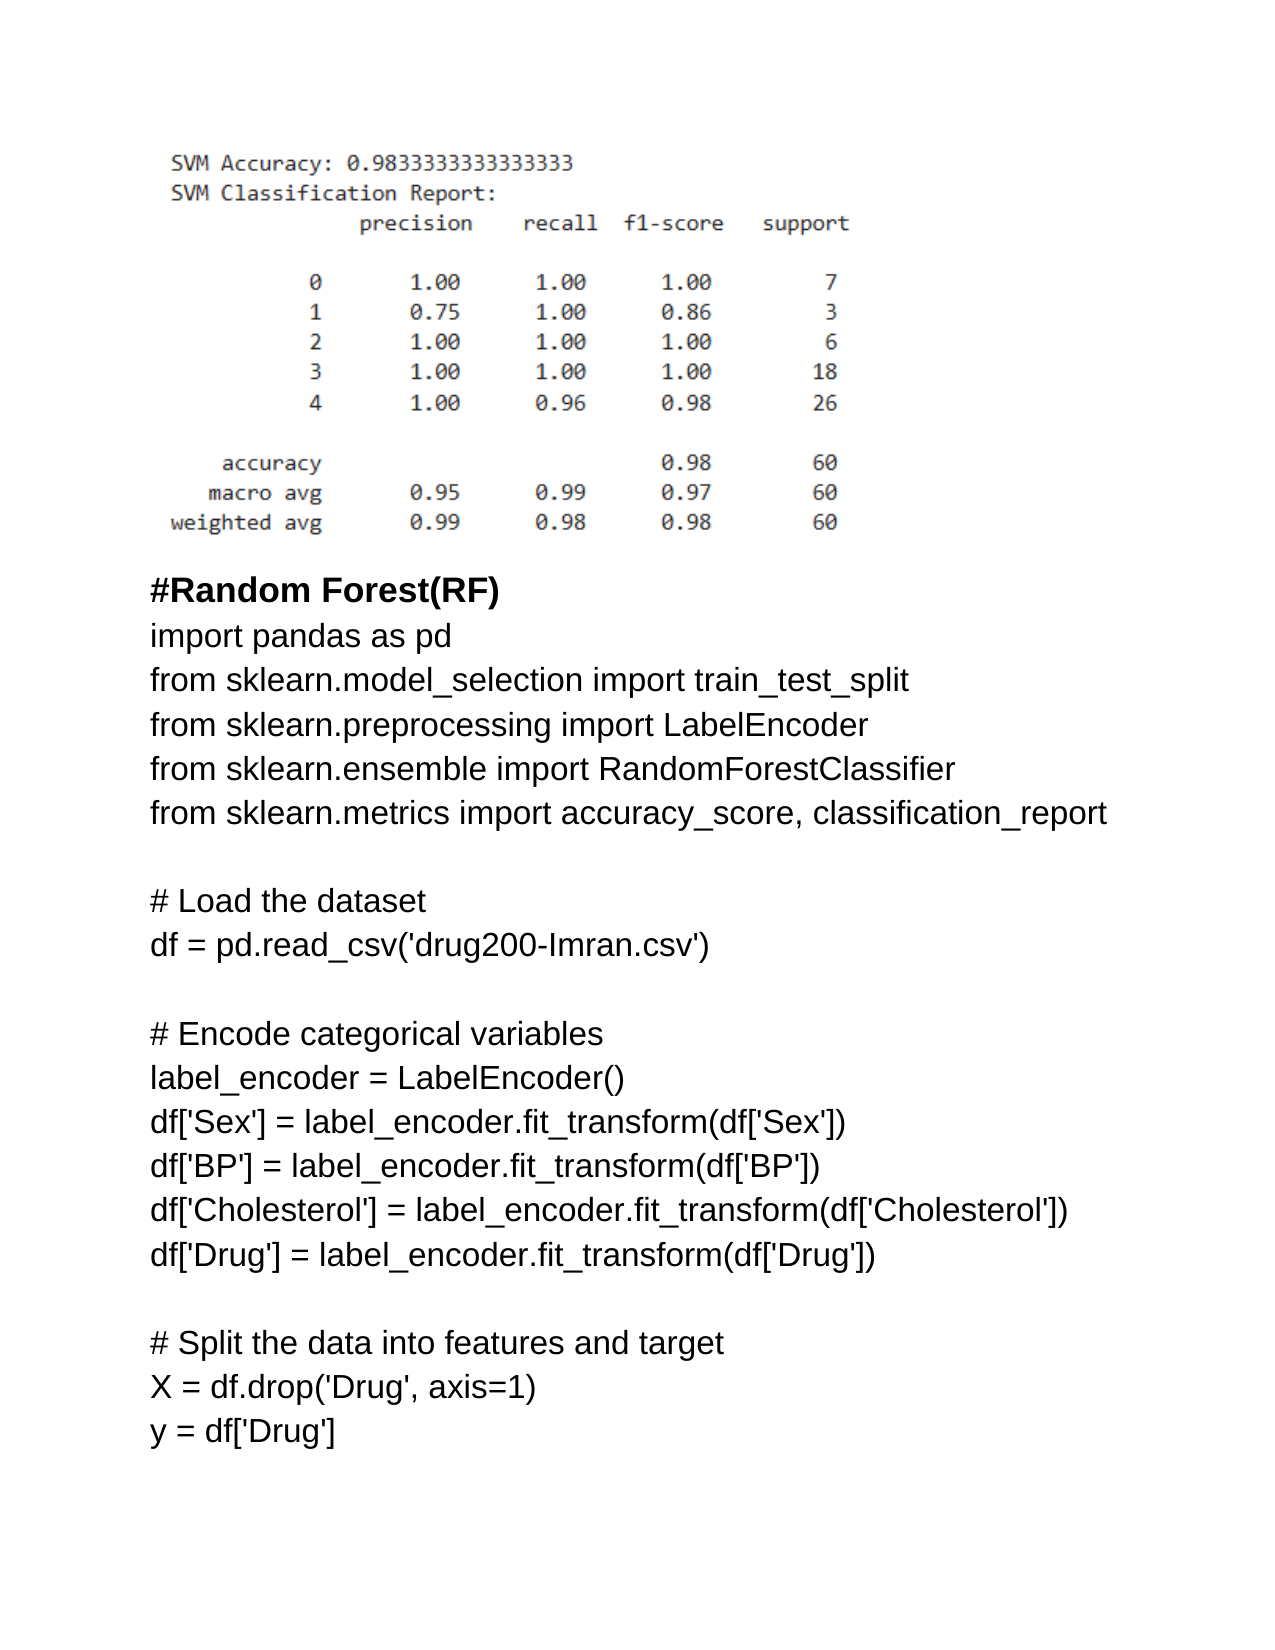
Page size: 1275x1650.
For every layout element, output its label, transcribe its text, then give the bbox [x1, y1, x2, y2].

text from sklearn.metrics import accuracy_score, classification_report [150, 793, 1125, 831]
text # Load the dataset [150, 881, 1125, 920]
text from sklearn.model_selection import train_test_split [150, 660, 1125, 699]
text # Split the data into features and target [150, 1323, 1125, 1361]
picture [150, 150, 868, 566]
text label_encoder = LabelEncoder() [150, 1058, 1125, 1096]
text df['Cholesterol'] = label_encoder.fit_transform(df['Cholesterol']) [150, 1190, 1125, 1229]
text from sklearn.preprocessing import LabelEncoder [150, 704, 1125, 743]
text X = df.drop('Drug', axis=1) [150, 1367, 1125, 1406]
text df['Drug'] = label_encoder.fit_transform(df['Drug']) [150, 1234, 1125, 1273]
text df['BP'] = label_encoder.fit_transform(df['BP']) [150, 1146, 1125, 1185]
text from sklearn.ensemble import RandomForestClassifier [150, 749, 1125, 787]
text df['Sex'] = label_encoder.fit_transform(df['Sex']) [150, 1102, 1125, 1141]
text import pandas as pd [150, 616, 1125, 655]
text df = pd.read_csv('drug200-Imran.csv') [150, 925, 1125, 964]
text #Random Forest(RF) [150, 569, 1125, 610]
text # Encode categorical variables [150, 1014, 1125, 1052]
text y = df['Drug'] [150, 1411, 1125, 1450]
